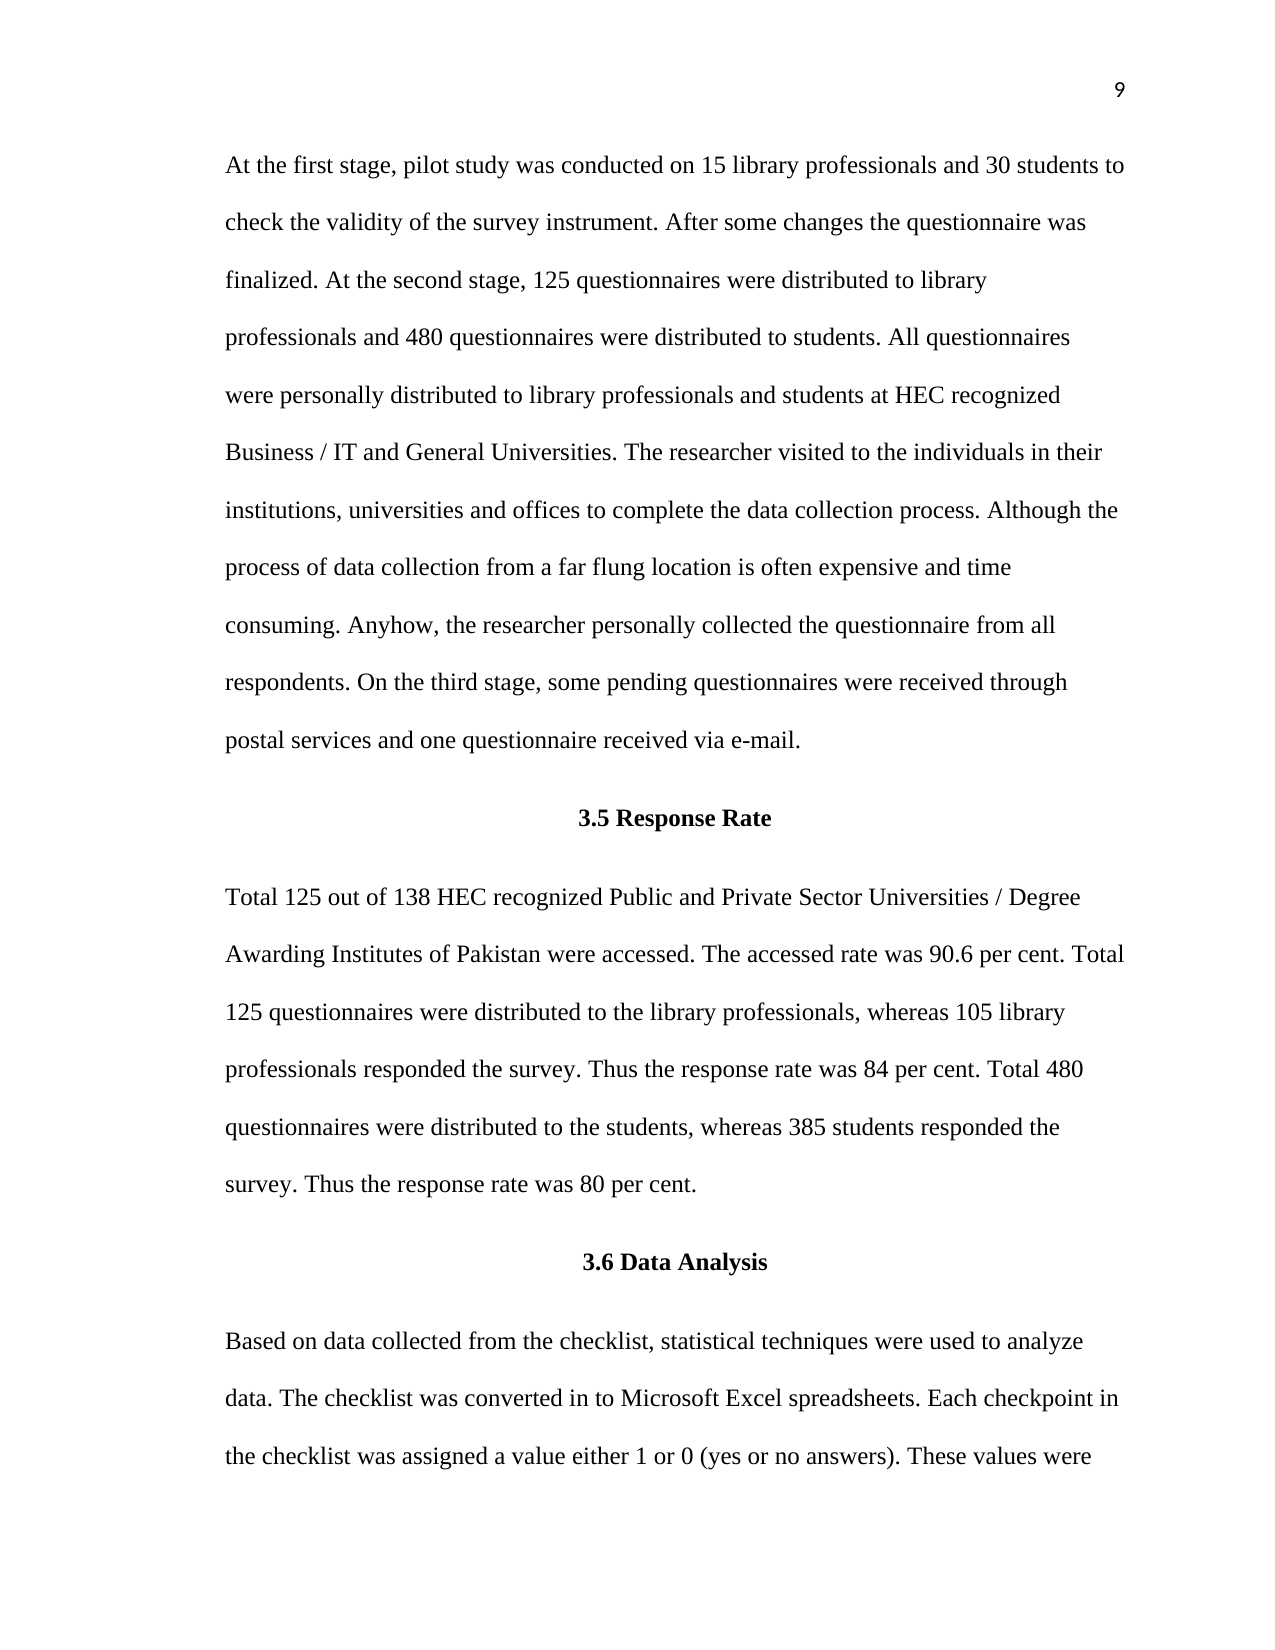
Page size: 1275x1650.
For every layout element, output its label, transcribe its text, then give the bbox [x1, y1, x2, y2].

text Total 125 out of 138 HEC recognized Public and Private Sector Universities / Degree Awarding Institutes of Pakistan were accessed. The accessed rate was 90.6 per cent. Total 125 questionnaires were distributed to the library professionals, whereas 105 library professionals responded the survey. Thus the response rate was 84 per cent. Total 480 questionnaires were distributed to the students, whereas 385 students responded the survey. Thus the response rate was 80 per cent. [225, 882, 1125, 1198]
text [225, 150, 1125, 754]
list Response Rate [225, 803, 1125, 832]
list Data Analysis [225, 1247, 1125, 1276]
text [225, 1326, 1125, 1469]
